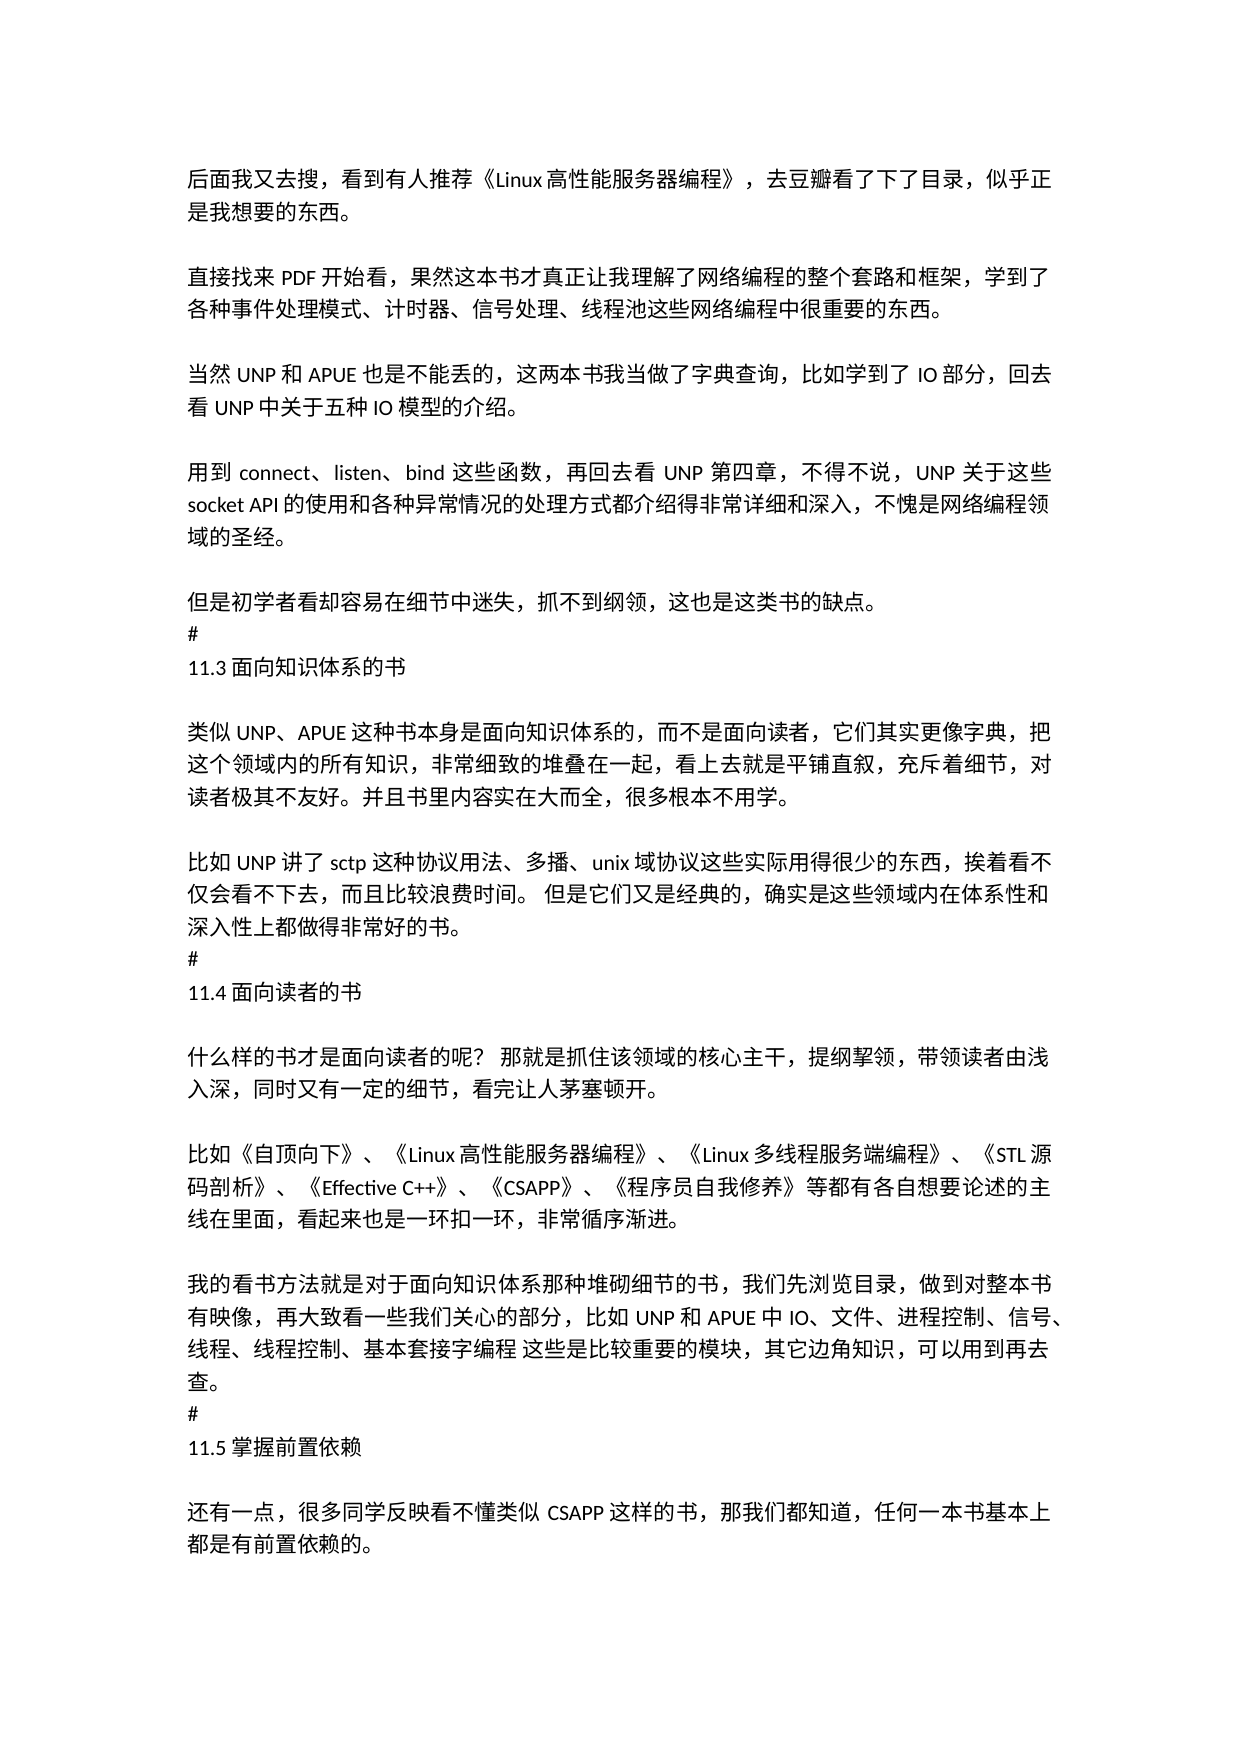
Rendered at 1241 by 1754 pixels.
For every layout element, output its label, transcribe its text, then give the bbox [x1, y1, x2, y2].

text # [187, 942, 1053, 974]
text 什么样的书才是面向读者的呢？ 那就是抓住该领域的核心主干，提纲挈领，带领读者由浅入深，同时又有一定的细节，看完让人茅塞顿开。 [187, 1039, 1053, 1104]
text 直接找来 PDF 开始看，果然这本书才真正让我理解了网络编程的整个套路和框架，学到了各种事件处理模式、计时器、信号处理、线程池这些网络编程中很重要的东西。 [187, 259, 1053, 324]
text # [187, 617, 1053, 649]
text 还有一点，很多同学反映看不懂类似 CSAPP 这样的书，那我们都知道，任何一本书基本上都是有前置依赖的。 [187, 1494, 1053, 1559]
text 后面我又去搜，看到有人推荐《Linux高性能服务器编程》，去豆瓣看了下了目录，似乎正是我想要的东西。 [187, 162, 1053, 227]
text 11.5 掌握前置依赖 [187, 1429, 1053, 1462]
text 比如 UNP 讲了 sctp 这种协议用法、多播、unix 域协议这些实际用得很少的东西，挨着看不仅会看不下去，而且比较浪费时间。 但是它们又是经典的，确实是这些领域内在体系性和深入性上都做得非常好的书。 [187, 844, 1053, 942]
text 但是初学者看却容易在细节中迷失，抓不到纲领，这也是这类书的缺点。 [187, 584, 1053, 617]
text 11.4 面向读者的书 [187, 974, 1053, 1007]
text 11.3 面向知识体系的书 [187, 649, 1053, 682]
text 我的看书方法就是对于面向知识体系那种堆砌细节的书，我们先浏览目录，做到对整本书有映像，再大致看一些我们关心的部分，比如 UNP 和 APUE 中 IO、文件、进程控制、信号、线程、线程控制、基本套接字编程 这些是比较重要的模块，其它边角知识，可以用到再去查。 [187, 1267, 1053, 1397]
text 用到 connect、listen、bind 这些函数，再回去看 UNP 第四章，不得不说，UNP 关于这些 socket API 的使用和各种异常情况的处理方式都介绍得非常详细和深入，不愧是网络编程领域的圣经。 [187, 454, 1053, 552]
text 比如《自顶向下》、《Linux高性能服务器编程》、《Linux多线程服务端编程》、《STL源码剖析》、《Effective C++》、《CSAPP》、《程序员自我修养》等都有各自想要论述的主线在里面，看起来也是一环扣一环，非常循序渐进。 [187, 1137, 1053, 1234]
text # [187, 1397, 1053, 1429]
text 类似 UNP、APUE 这种书本身是面向知识体系的，而不是面向读者，它们其实更像字典，把这个领域内的所有知识，非常细致的堆叠在一起，看上去就是平铺直叙，充斥着细节，对读者极其不友好。并且书里内容实在大而全，很多根本不用学。 [187, 714, 1053, 812]
text 当然 UNP 和 APUE 也是不能丢的，这两本书我当做了字典查询，比如学到了 IO 部分，回去看 UNP 中关于五种 IO 模型的介绍。 [187, 357, 1053, 422]
